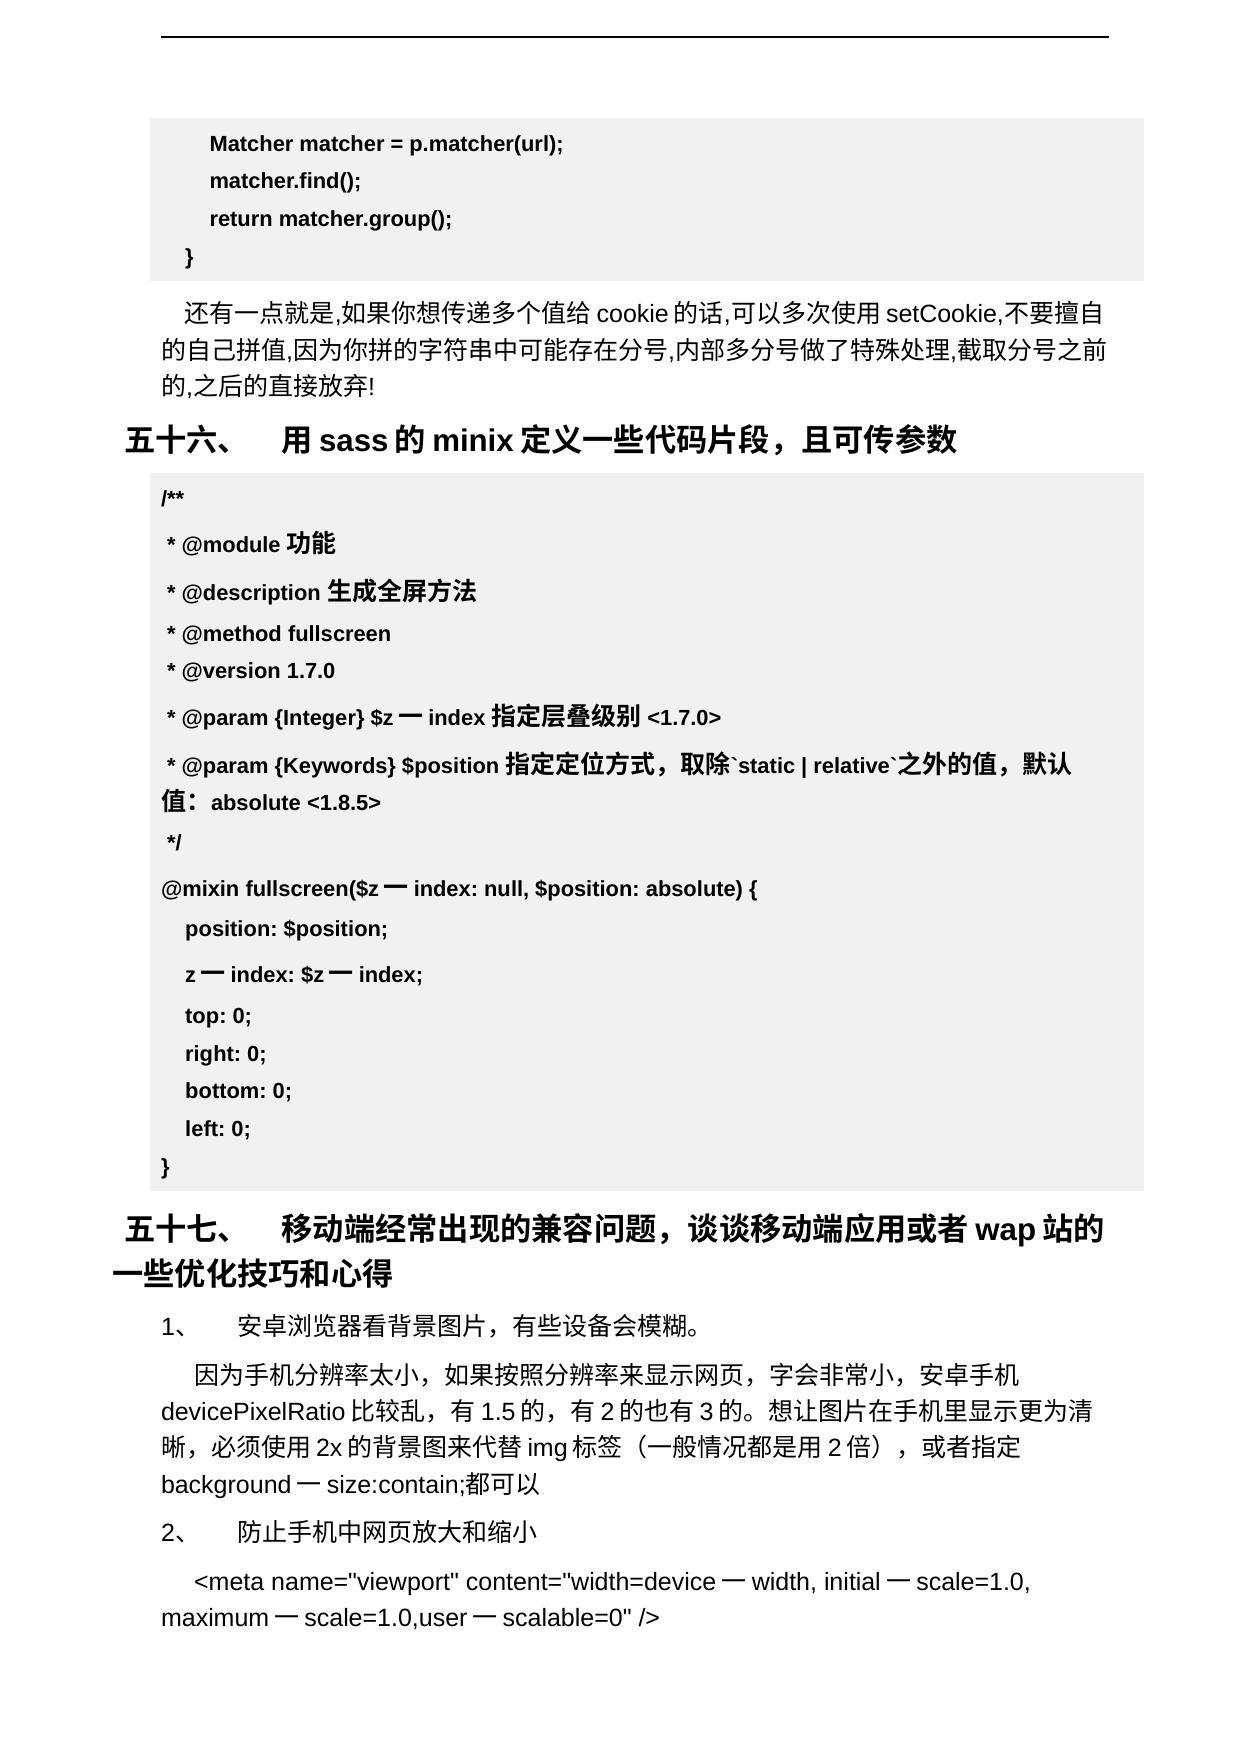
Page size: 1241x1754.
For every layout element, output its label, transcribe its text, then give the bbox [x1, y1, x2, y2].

table_header /** * @module 功能 * @description 生成全屏方法 * @method fullscreen * @version 1.7.0 * @param {Integer} $z一index 指定层叠级别 <1.7.0> * @param {Keywords} $position 指定定位方式，取除`static | relative`之外的值，默认值：absolute <1.8.5> */ @mixin fullscreen($z一index: null, $position: absolute) { position: $position; z一index: $z一index; top: 0; right: 0; bottom: 0; left: 0; } [150, 473, 1144, 1191]
list 安卓浏览器看背景图片，有些设备会模糊。 [161, 1307, 1109, 1343]
text 因为手机分辨率太小，如果按照分辨率来显示网页，字会非常小，安卓手机devicePixelRatio比较乱，有1.5的，有2的也有3的。想让图片在手机里显示更为清晰，必须使用2x的背景图来代替img标签（一般情况都是用2倍），或者指定 background一size:contain;都可以 [161, 1355, 1109, 1500]
text 用sass的minix定义一些代码片段，且可传参数 [112, 415, 1109, 460]
text <meta name="viewport" content="width=device一width, initial一scale=1.0, maximum一scale=1.0,user一scalable=0" /> [161, 1562, 1109, 1634]
text 还有一点就是,如果你想传递多个值给cookie的话,可以多次使用setCookie,不要擅自的自己拼值,因为你拼的字符串中可能存在分号,内部多分号做了特殊处理,截取分号之前的,之后的直接放弃! [161, 294, 1109, 403]
list 防止手机中网页放大和缩小 [161, 1513, 1109, 1549]
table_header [150, 118, 1144, 281]
text 移动端经常出现的兼容问题，谈谈移动端应用或者wap站的一些优化技巧和心得 [112, 1204, 1109, 1294]
